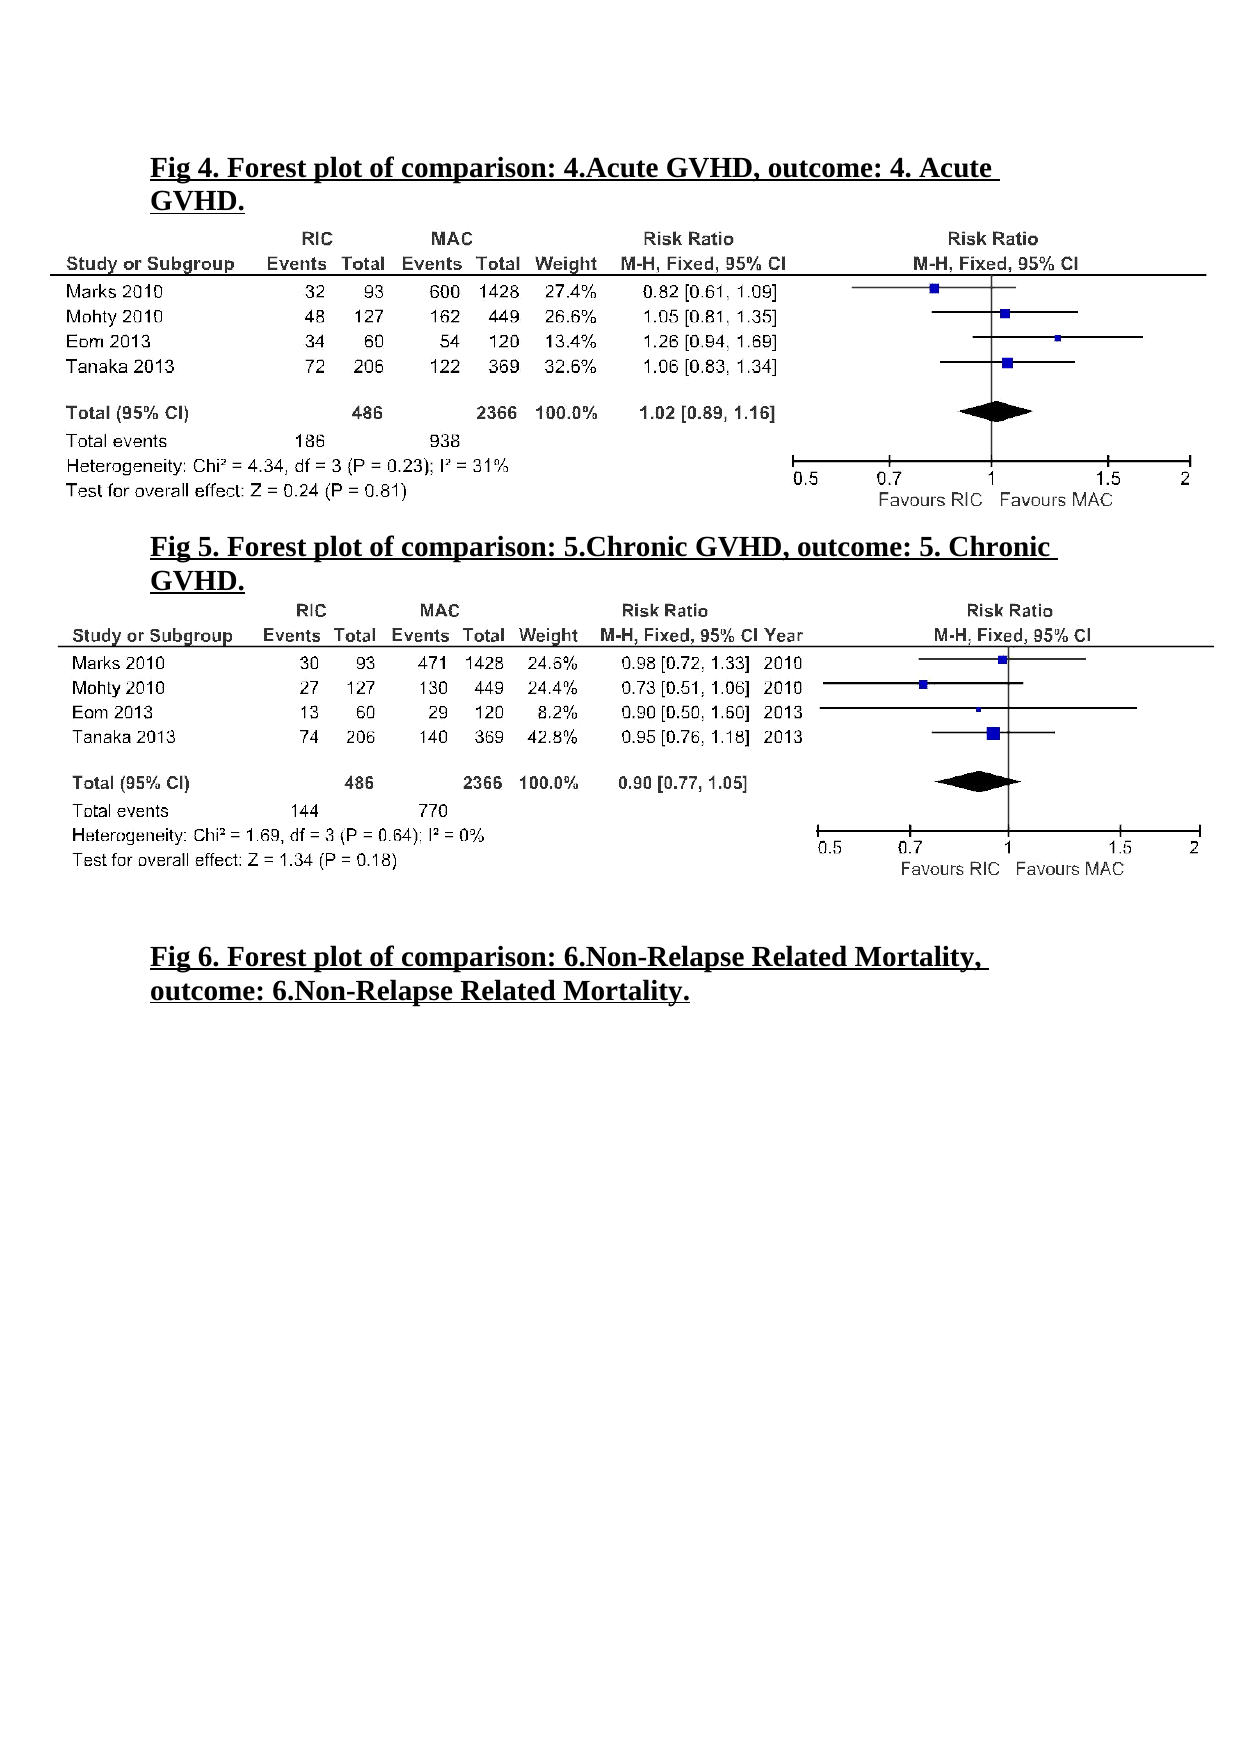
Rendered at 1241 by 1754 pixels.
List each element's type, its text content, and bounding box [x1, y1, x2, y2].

picture [50, 229, 1207, 508]
text Fig 4. Forest plot of comparison: 4.Acute GVHD, outcome: 4. Acute GVHD. [150, 150, 1090, 217]
text Fig 5. Forest plot of comparison: 5.Chronic GVHD, outcome: 5. Chronic GVHD. [150, 529, 1090, 596]
text Fig 6. Forest plot of comparison: 6.Non-Relapse Related Mortality, outcome: 6.Non-Relapse Related Mortality. [150, 939, 1090, 1006]
picture [57, 601, 1214, 877]
